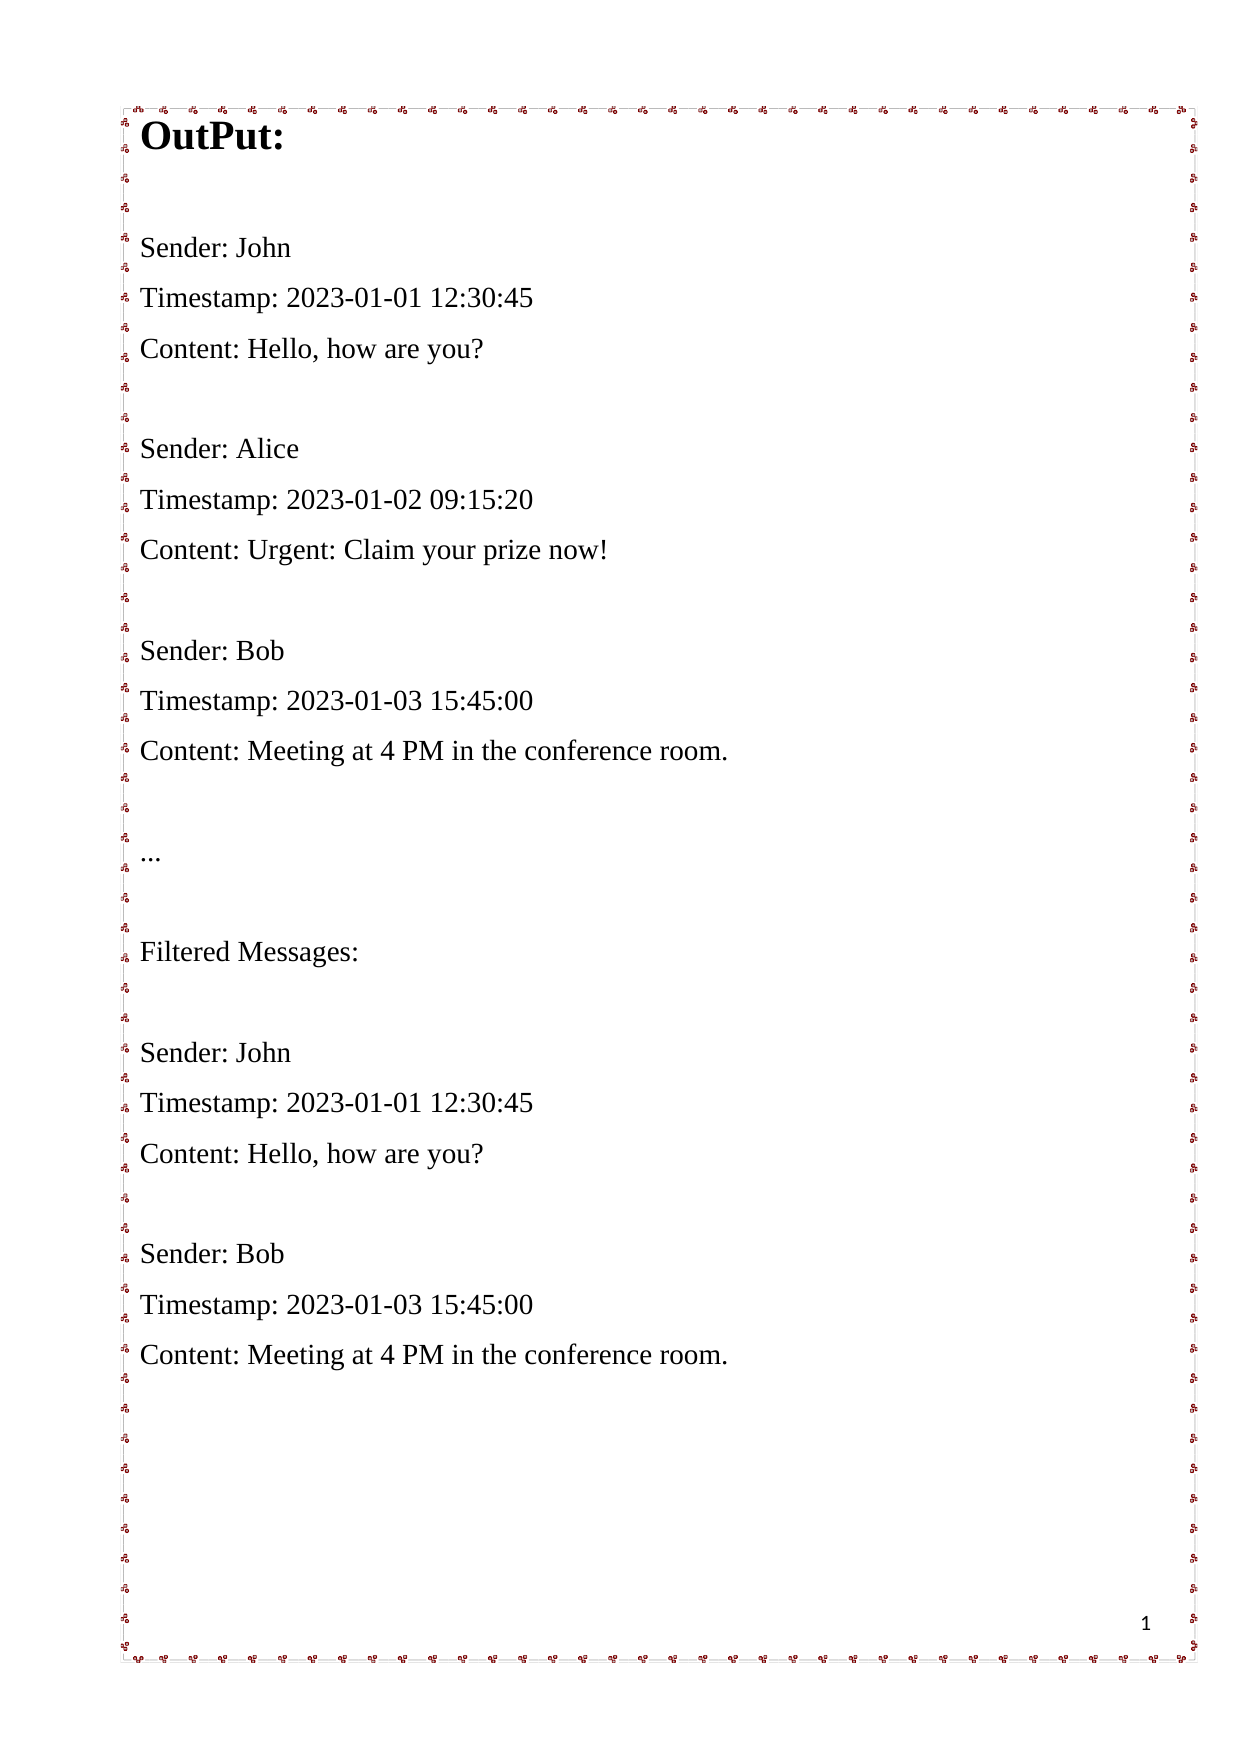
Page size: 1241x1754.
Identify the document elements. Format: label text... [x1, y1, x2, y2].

text Content: Meeting at 4 PM in the conference room. [139, 733, 1163, 767]
text ... [139, 834, 1163, 867]
text Content: Hello, how are you? [139, 1136, 1163, 1169]
text Sender: Bob [139, 633, 1163, 666]
text Content: Hello, how are you? [139, 331, 1163, 364]
text Sender: John [139, 1035, 1163, 1069]
text OutPut: [139, 110, 1163, 158]
text Timestamp: 2023-01-01 12:30:45 [139, 1086, 1163, 1119]
text Timestamp: 2023-01-01 12:30:45 [139, 281, 1163, 314]
text Content: Meeting at 4 PM in the conference room. [139, 1337, 1163, 1371]
text Timestamp: 2023-01-03 15:45:00 [139, 683, 1163, 717]
text Filtered Messages: [139, 934, 1163, 968]
text Sender: Alice [139, 431, 1163, 465]
picture [120, 106, 1198, 1663]
text Sender: John [139, 230, 1163, 264]
text Timestamp: 2023-01-03 15:45:00 [139, 1287, 1163, 1320]
text Timestamp: 2023-01-02 09:15:20 [139, 482, 1163, 515]
text Content: Urgent: Claim your prize now! [139, 532, 1163, 566]
text Sender: Bob [139, 1236, 1163, 1270]
